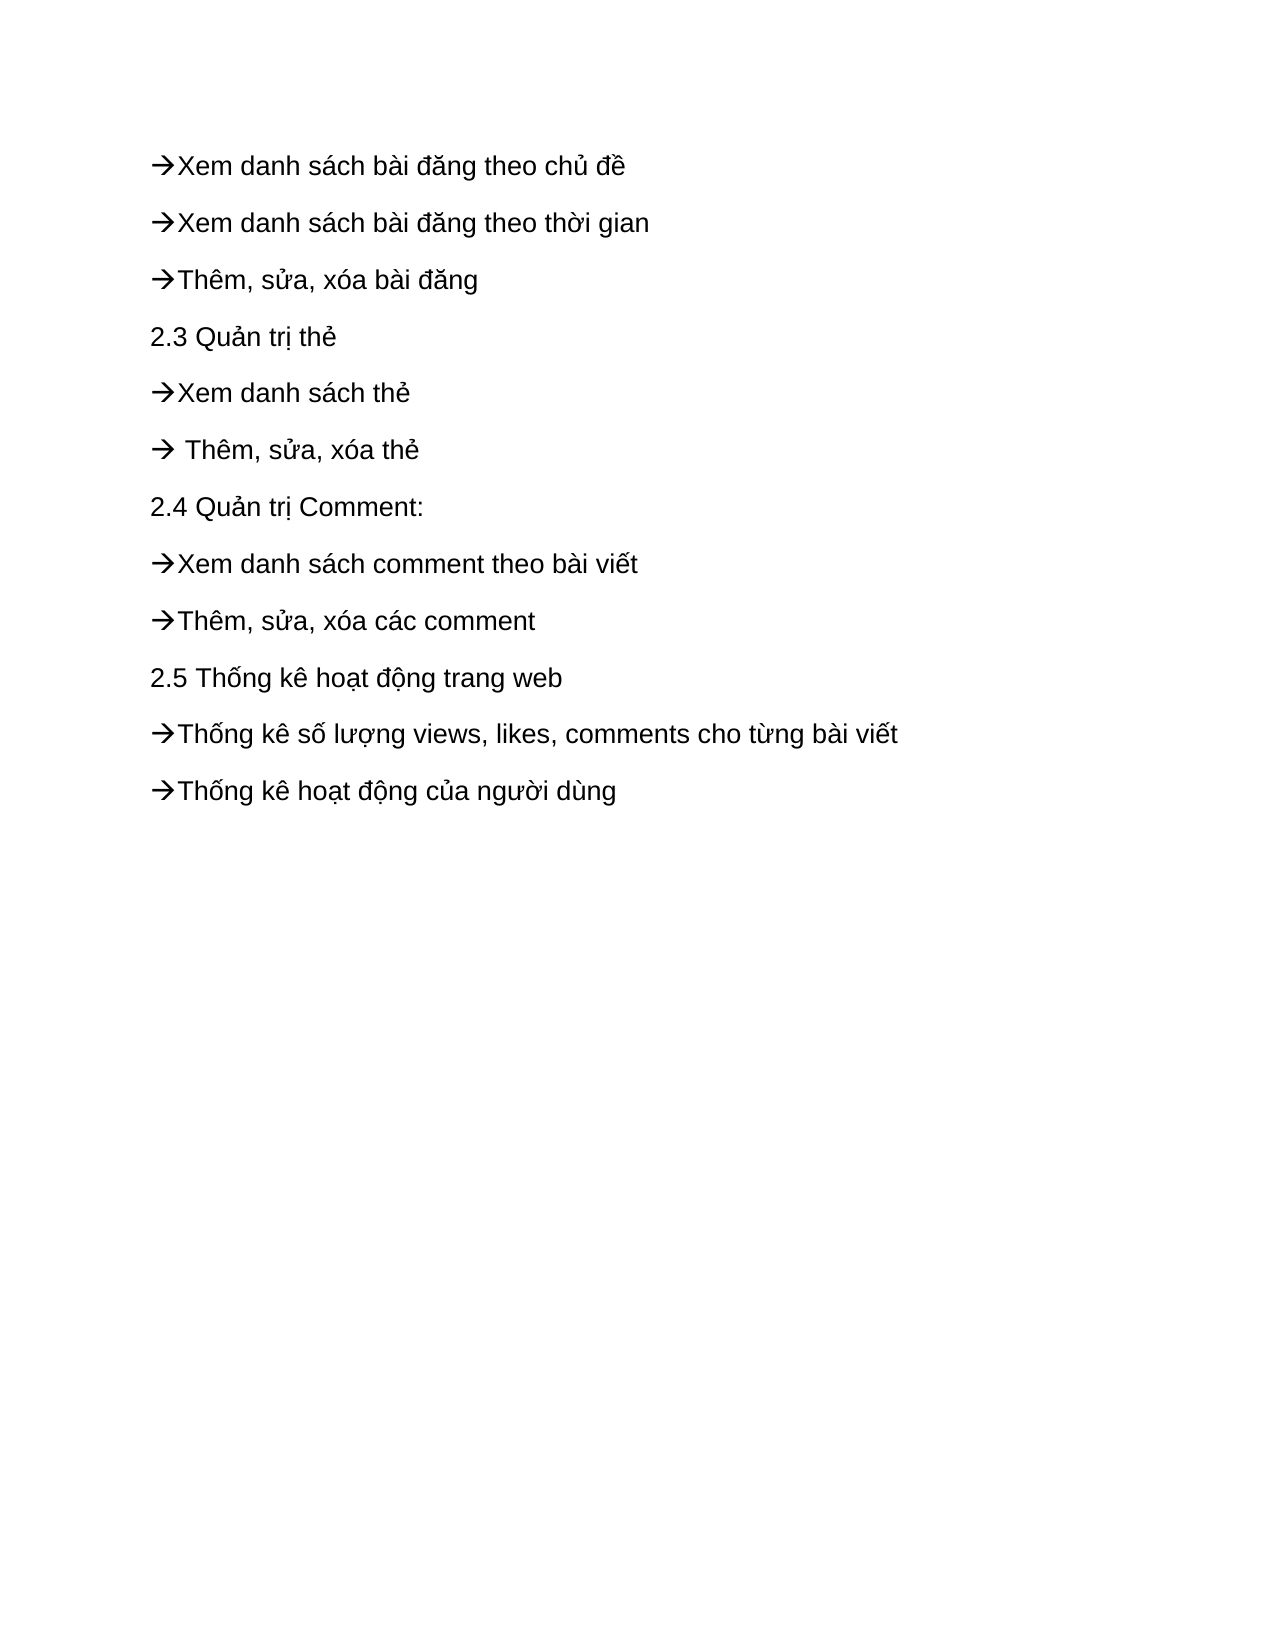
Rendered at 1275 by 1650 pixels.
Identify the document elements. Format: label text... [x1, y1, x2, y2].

text Thống kê hoạt động của người dùng [150, 775, 1125, 807]
text Thêm, sửa, xóa các comment [150, 605, 1125, 636]
text Xem danh sách comment theo bài viết [150, 548, 1125, 579]
text 2.5 Thống kê hoạt động trang web [150, 662, 1125, 693]
text Xem danh sách thẻ [150, 377, 1125, 409]
text Xem danh sách bài đăng theo thời gian [150, 207, 1125, 238]
text 2.3 Quản trị thẻ [150, 321, 1125, 352]
text Thống kê số lượng views, likes, comments cho từng bài viết [150, 718, 1125, 750]
text 2.4 Quản trị Comment: [150, 491, 1125, 522]
text Thêm, sửa, xóa bài đăng [150, 264, 1125, 295]
text Xem danh sách bài đăng theo chủ đề [150, 150, 1125, 181]
text Thêm, sửa, xóa thẻ [150, 434, 1125, 466]
